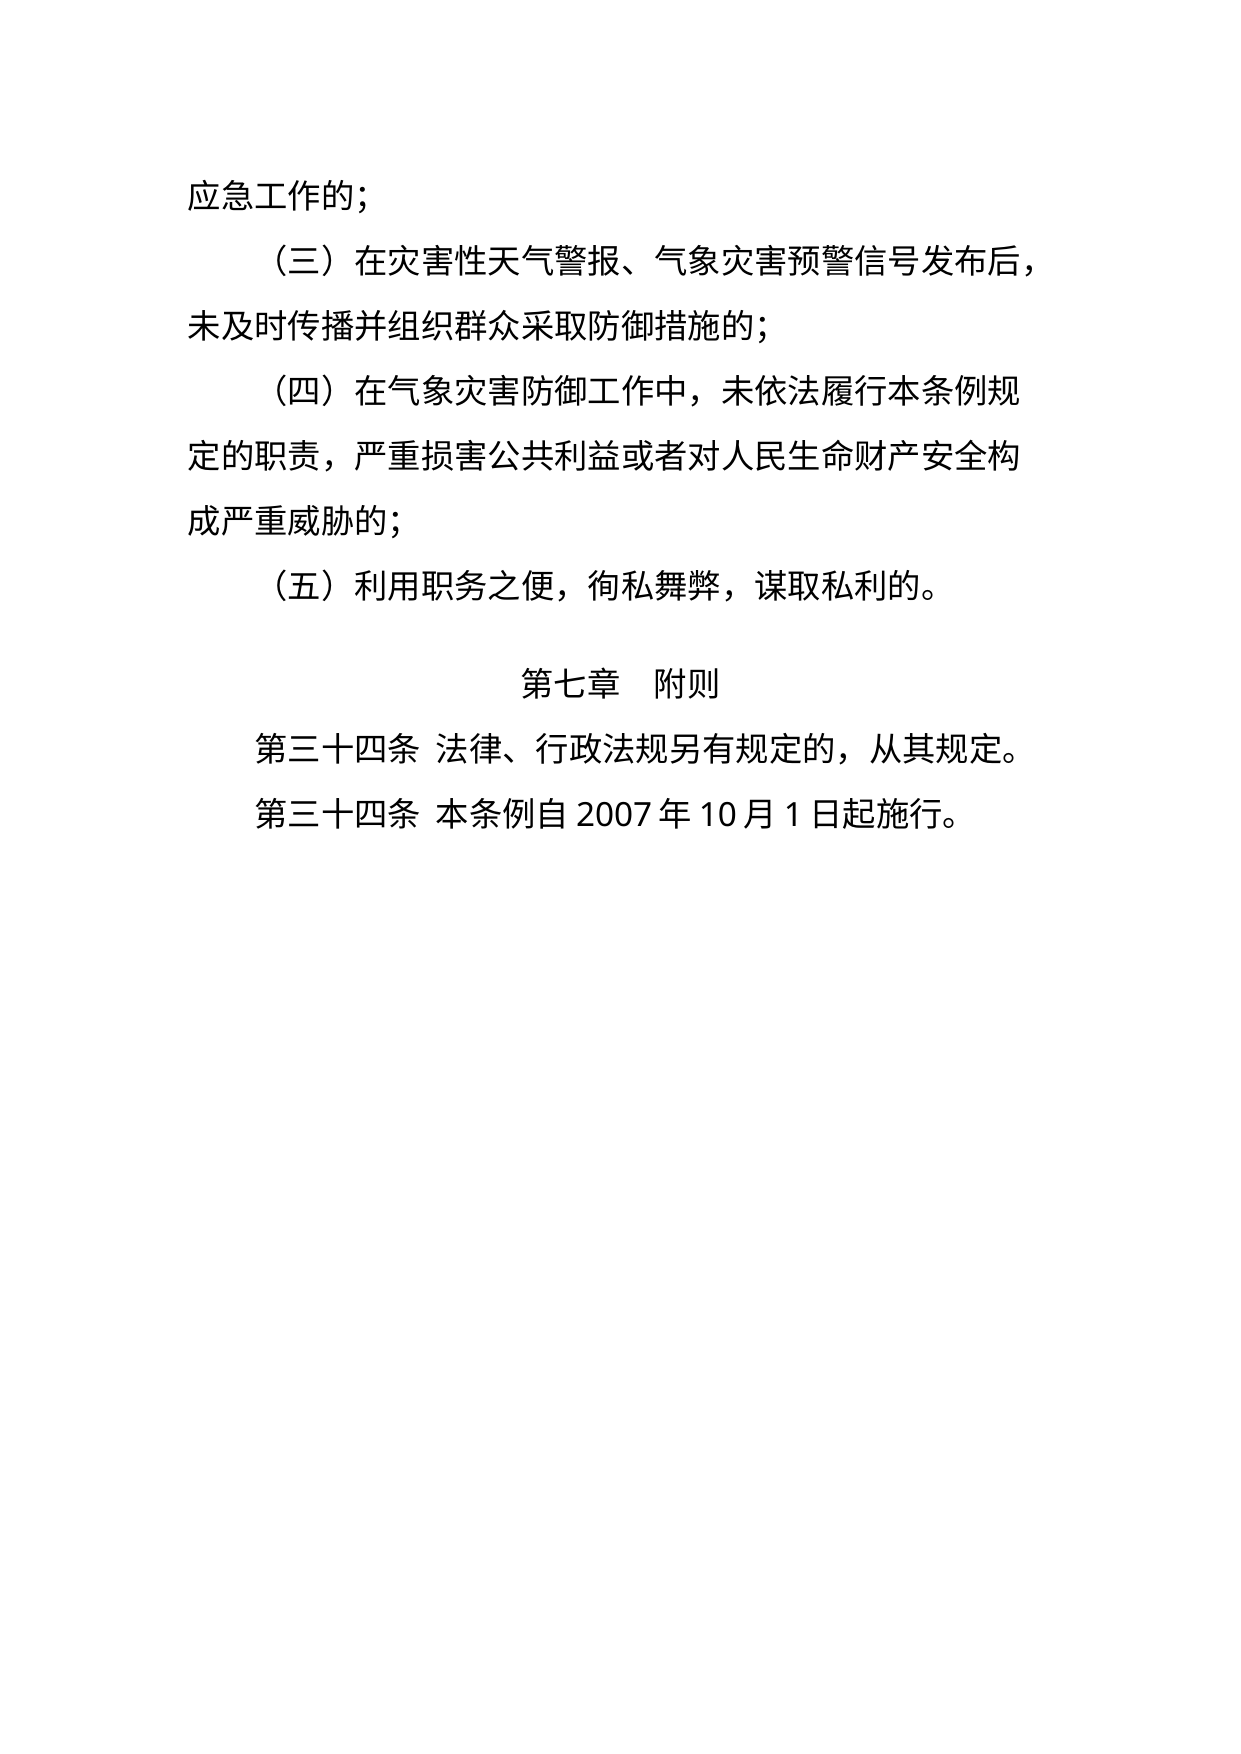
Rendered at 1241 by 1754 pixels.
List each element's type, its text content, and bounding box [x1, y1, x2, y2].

text 第三十四条 本条例自2007年10月1日起施行。 [187, 779, 1053, 844]
text 第七章 附则 [187, 649, 1053, 714]
text 第三十四条 法律、行政法规另有规定的，从其规定。 [187, 714, 1053, 779]
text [187, 162, 1053, 649]
